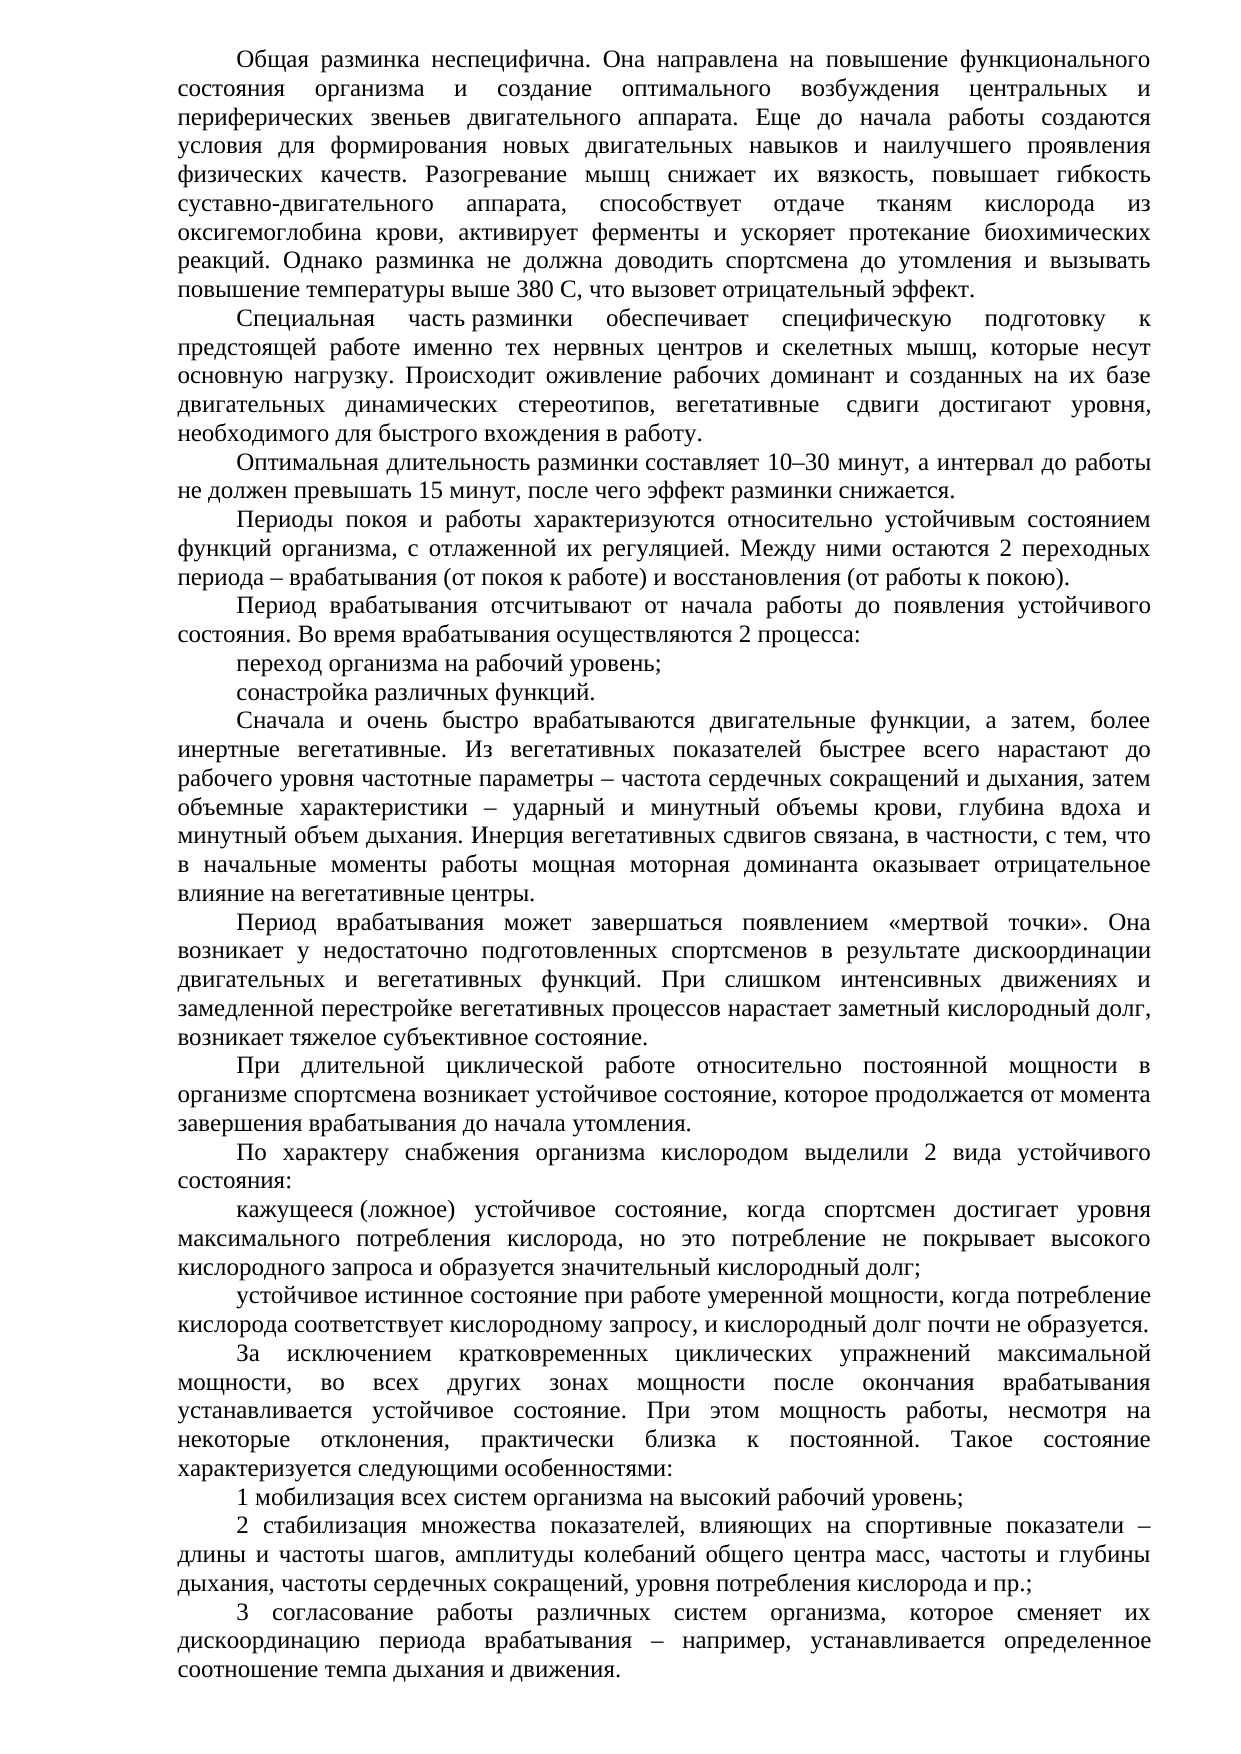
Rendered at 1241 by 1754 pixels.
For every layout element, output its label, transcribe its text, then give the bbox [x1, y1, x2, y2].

text сонастройка различных функций. [177, 677, 1152, 706]
text устойчивое истинное состояние при работе умеренной мощности, когда потребление кислорода соответствует кислородному запросу, и кислородный долг почти не образуется. [177, 1281, 1152, 1338]
text кажущееся (ложное) устойчивое состояние, когда спортсмен достигает уровня максимального потребления кислорода, но это потребление не покрывает высокого кислородного запроса и образуется значительный кислородный долг; [177, 1194, 1152, 1281]
text Сначала и очень быстро врабатываются двигательные функции, а затем, более инертные вегетативные. Из вегетативных показателей быстрее всего нарастают до рабочего уровня частотные параметры – частота сердечных сокращений и дыхания, затем объемные характеристики – ударный и минутный объемы крови, глубина вдоха и минутный объем дыхания. Инерция вегетативных сдвигов связана, в частности, с тем, что в начальные моменты работы мощная моторная доминанта оказывает отрицательное влияние на вегетативные центры. [177, 706, 1152, 907]
text За исключением кратковременных циклических упражнений максимальной мощности, во всех других зонах мощности после окончания врабатывания устанавливается устойчивое состояние. При этом мощность работы, несмотря на некоторые отклонения, практически близка к постоянной. Такое состояние характеризуется следующими особенностями: [177, 1338, 1152, 1482]
text Оптимальная длительность разминки составляет 10–30 минут, а интервал до работы не должен превышать 15 минут, после чего эффект разминки снижается. [177, 447, 1152, 504]
text Специальная часть разминки обеспечивает специфическую подготовку к предстоящей работе именно тех нервных центров и скелетных мышц, которые несут основную нагрузку. Происходит оживление рабочих доминант и созданных на их базе двигательных динамических стереотипов, вегетативные сдвиги достигают уровня, необходимого для быстрого вхождения в работу. [177, 303, 1152, 447]
text Период врабатывания может завершаться появлением «мертвой точки». Она возникает у недостаточно подготовленных спортсменов в результате дискоординации двигательных и вегетативных функций. При слишком интенсивных движениях и замедленной перестройке вегетативных процессов нарастает заметный кислородный долг, возникает тяжелое субъективное состояние. [177, 907, 1152, 1051]
text Общая разминка неспецифична. Она направлена на повышение функционального состояния организма и создание оптимального возбуждения центральных и периферических звеньев двигательного аппарата. Еще до начала работы создаются условия для формирования новых двигательных навыков и наилучшего проявления физических качеств. Разогревание мышц снижает их вязкость, повышает гибкость суставно-двигательного аппарата, способствует отдаче тканям кислорода из оксигемоглобина крови, активирует ферменты и ускоряет протекание биохимических реакций. Однако разминка не должна доводить спортсмена до утомления и вызывать повышение температуры выше 380 С, что вызовет отрицательный эффект. [177, 44, 1152, 303]
text 1 мобилизация всех систем организма на высокий рабочий уровень; [177, 1482, 1152, 1511]
text 3 согласование работы различных систем организма, которое сменяет их дискоординацию периода врабатывания – например, устанавливается определенное соотношение темпа дыхания и движения. [177, 1597, 1152, 1683]
text переход организма на рабочий уровень; [177, 648, 1152, 677]
text 2 стабилизация множества показателей, влияющих на спортивные показатели – длины и частоты шагов, амплитуды колебаний общего центра масс, частоты и глубины дыхания, частоты сердечных сокращений, уровня потребления кислорода и пр.; [177, 1511, 1152, 1597]
text По характеру снабжения организма кислородом выделили 2 вида устойчивого состояния: [177, 1137, 1152, 1194]
text Периоды покоя и работы характеризуются относительно устойчивым состоянием функций организма, с отлаженной их регуляцией. Между ними остаются 2 переходных периода – врабатывания (от покоя к работе) и восстановления (от работы к покою). [177, 504, 1152, 591]
text При длительной циклической работе относительно постоянной мощности в организме спортсмена возникает устойчивое состояние, которое продолжается от момента завершения врабатывания до начала утомления. [177, 1051, 1152, 1137]
text Период врабатывания отсчитывают от начала работы до появления устойчивого состояния. Во время врабатывания осуществляются 2 процесса: [177, 591, 1152, 648]
